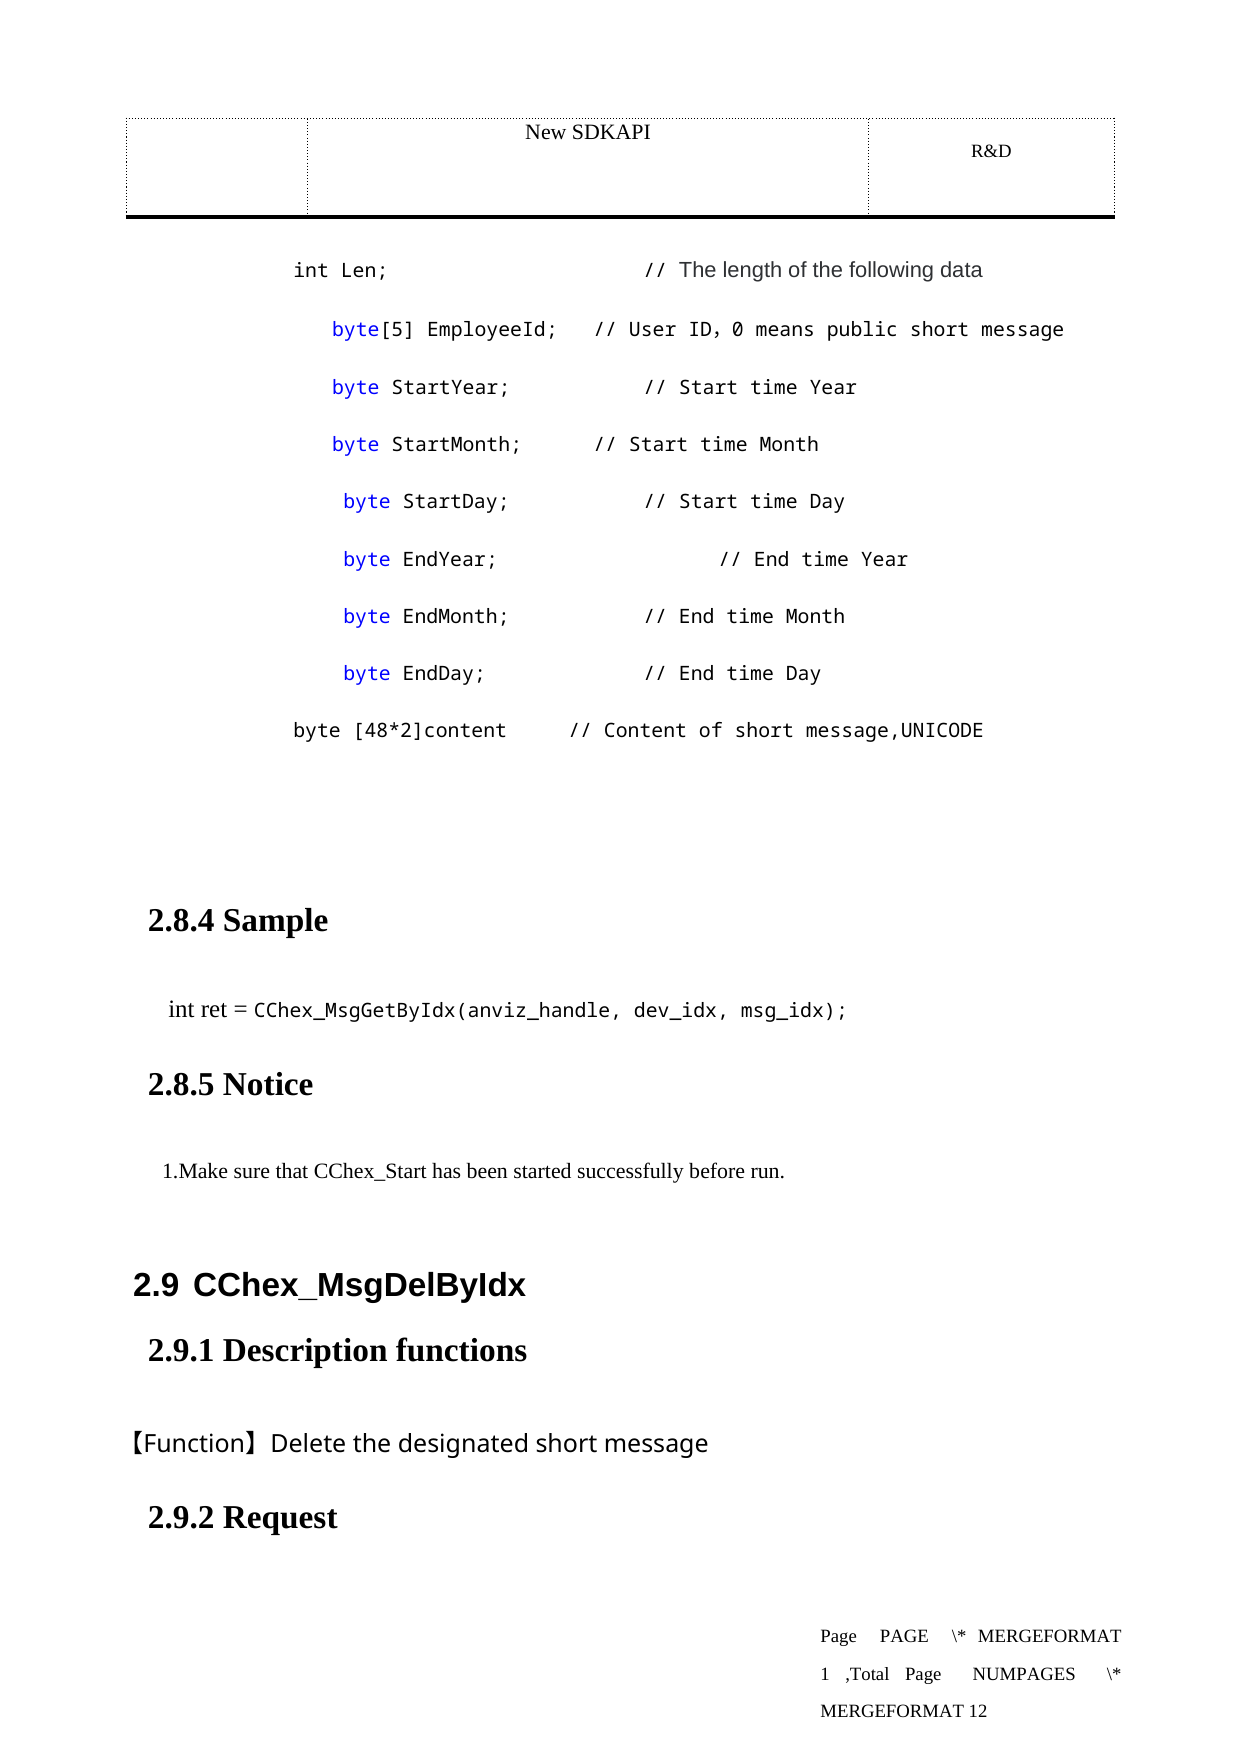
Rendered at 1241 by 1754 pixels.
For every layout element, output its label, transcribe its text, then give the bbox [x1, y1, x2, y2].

text byte EndDay; // End time Day [118, 659, 1122, 686]
text int ret = CChex_MsgGetByIdx(anviz_handle, dev_idx, msg_idx); [118, 994, 1122, 1023]
text byte StartMonth; // Start time Month [118, 431, 1122, 458]
text byte[5] EmployeeId; // User ID，0 means public short message [118, 314, 1122, 343]
text byte [48*2]content // Content of short message,UNICODE [249, 716, 1122, 743]
text byte StartDay; // Start time Day [118, 488, 1122, 515]
subtitle Sample [148, 901, 1122, 939]
text byte StartYear; // Start time Year [118, 374, 1122, 401]
subtitle Description functions [148, 1330, 1122, 1368]
text 1.Make sure that CChex_Start has been started successfully before run. [118, 1158, 1122, 1183]
subtitle CChex_MsgDelByIdx [133, 1265, 1122, 1303]
subtitle Notice [148, 1065, 1122, 1103]
subtitle Request [148, 1498, 1122, 1536]
text 【Function】Delete the designated short message [118, 1423, 1122, 1460]
text byte EndYear; // End time Year [118, 545, 1122, 572]
text int Len; // The length of the following data [249, 257, 1122, 284]
text byte EndMonth; // End time Month [118, 602, 1122, 629]
